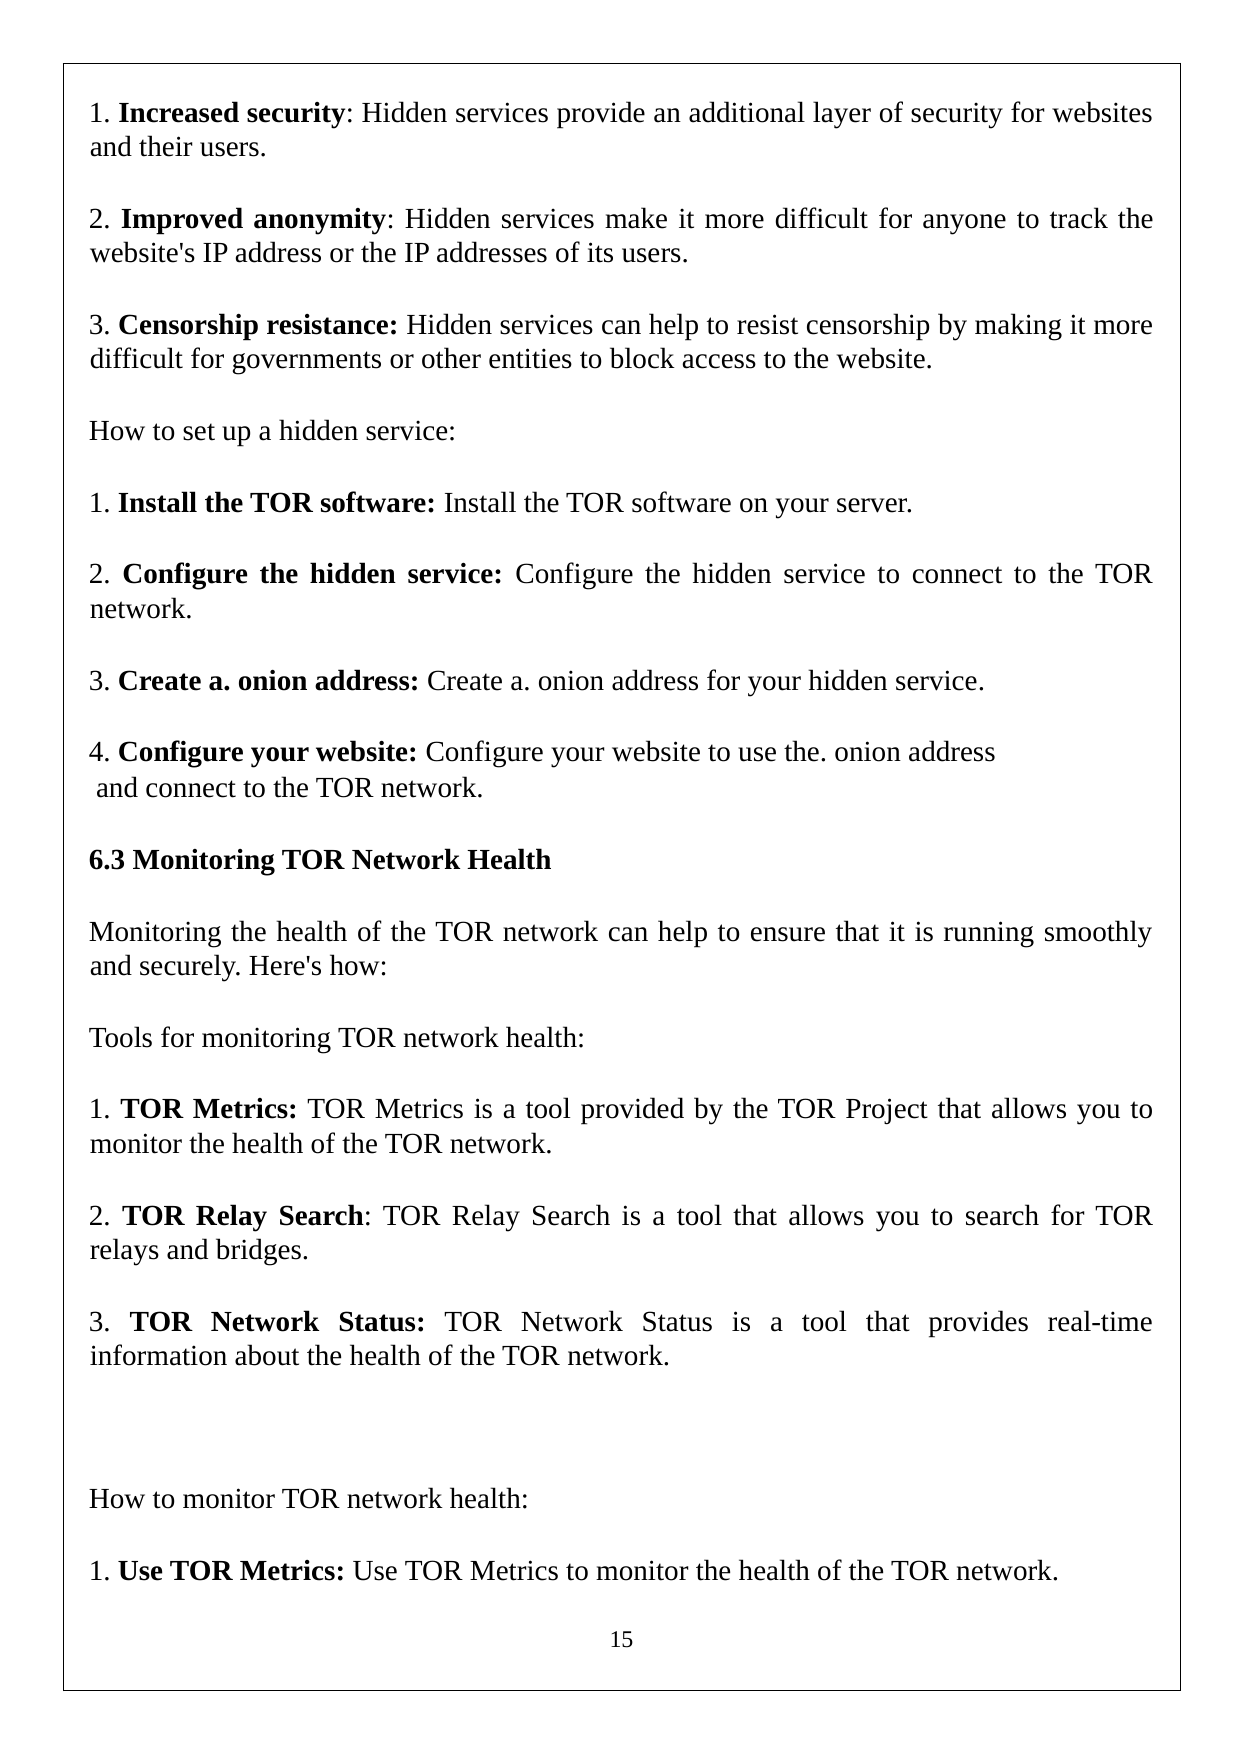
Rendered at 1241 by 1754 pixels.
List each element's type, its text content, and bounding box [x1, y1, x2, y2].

text 6.3 Monitoring TOR Network Health [88, 842, 1154, 876]
text How to monitor TOR network health: [88, 1482, 1154, 1515]
text 3. Censorship resistance: Hidden services can help to resist censorship by making it more difficult for governments or other entities to block access to the website. [88, 307, 1154, 375]
text 2. Configure the hidden service: Configure the hidden service to connect to the TOR network. [88, 557, 1154, 625]
text 1. Use TOR Metrics: Use TOR Metrics to monitor the health of the TOR network. [88, 1553, 1154, 1587]
text 3. Create a. onion address: Create a. onion address for your hidden service. [88, 663, 1154, 696]
text and connect to the TOR network. [88, 770, 1154, 804]
text 2. Improved anonymity: Hidden services make it more difficult for anyone to track the website's IP address or the IP addresses of its users. [88, 201, 1154, 269]
text 1. Increased security: Hidden services provide an additional layer of security for websites and their users. [88, 95, 1154, 163]
text 1. Install the TOR software: Install the TOR software on your server. [88, 485, 1154, 518]
text 1. TOR Metrics: TOR Metrics is a tool provided by the TOR Project that allows you to monitor the health of the TOR network. [88, 1091, 1154, 1159]
text 2. TOR Relay Search: TOR Relay Search is a tool that allows you to search for TOR relays and bridges. [88, 1198, 1154, 1266]
text 4. Configure your website: Configure your website to use the. onion address [88, 734, 1154, 768]
text How to set up a hidden service: [88, 413, 1154, 447]
text Tools for monitoring TOR network health: [88, 1020, 1154, 1053]
text Monitoring the health of the TOR network can help to ensure that it is running smoothly and securely. Here's how: [88, 914, 1154, 982]
text 3. TOR Network Status: TOR Network Status is a tool that provides real-time information about the health of the TOR network. [88, 1304, 1154, 1372]
